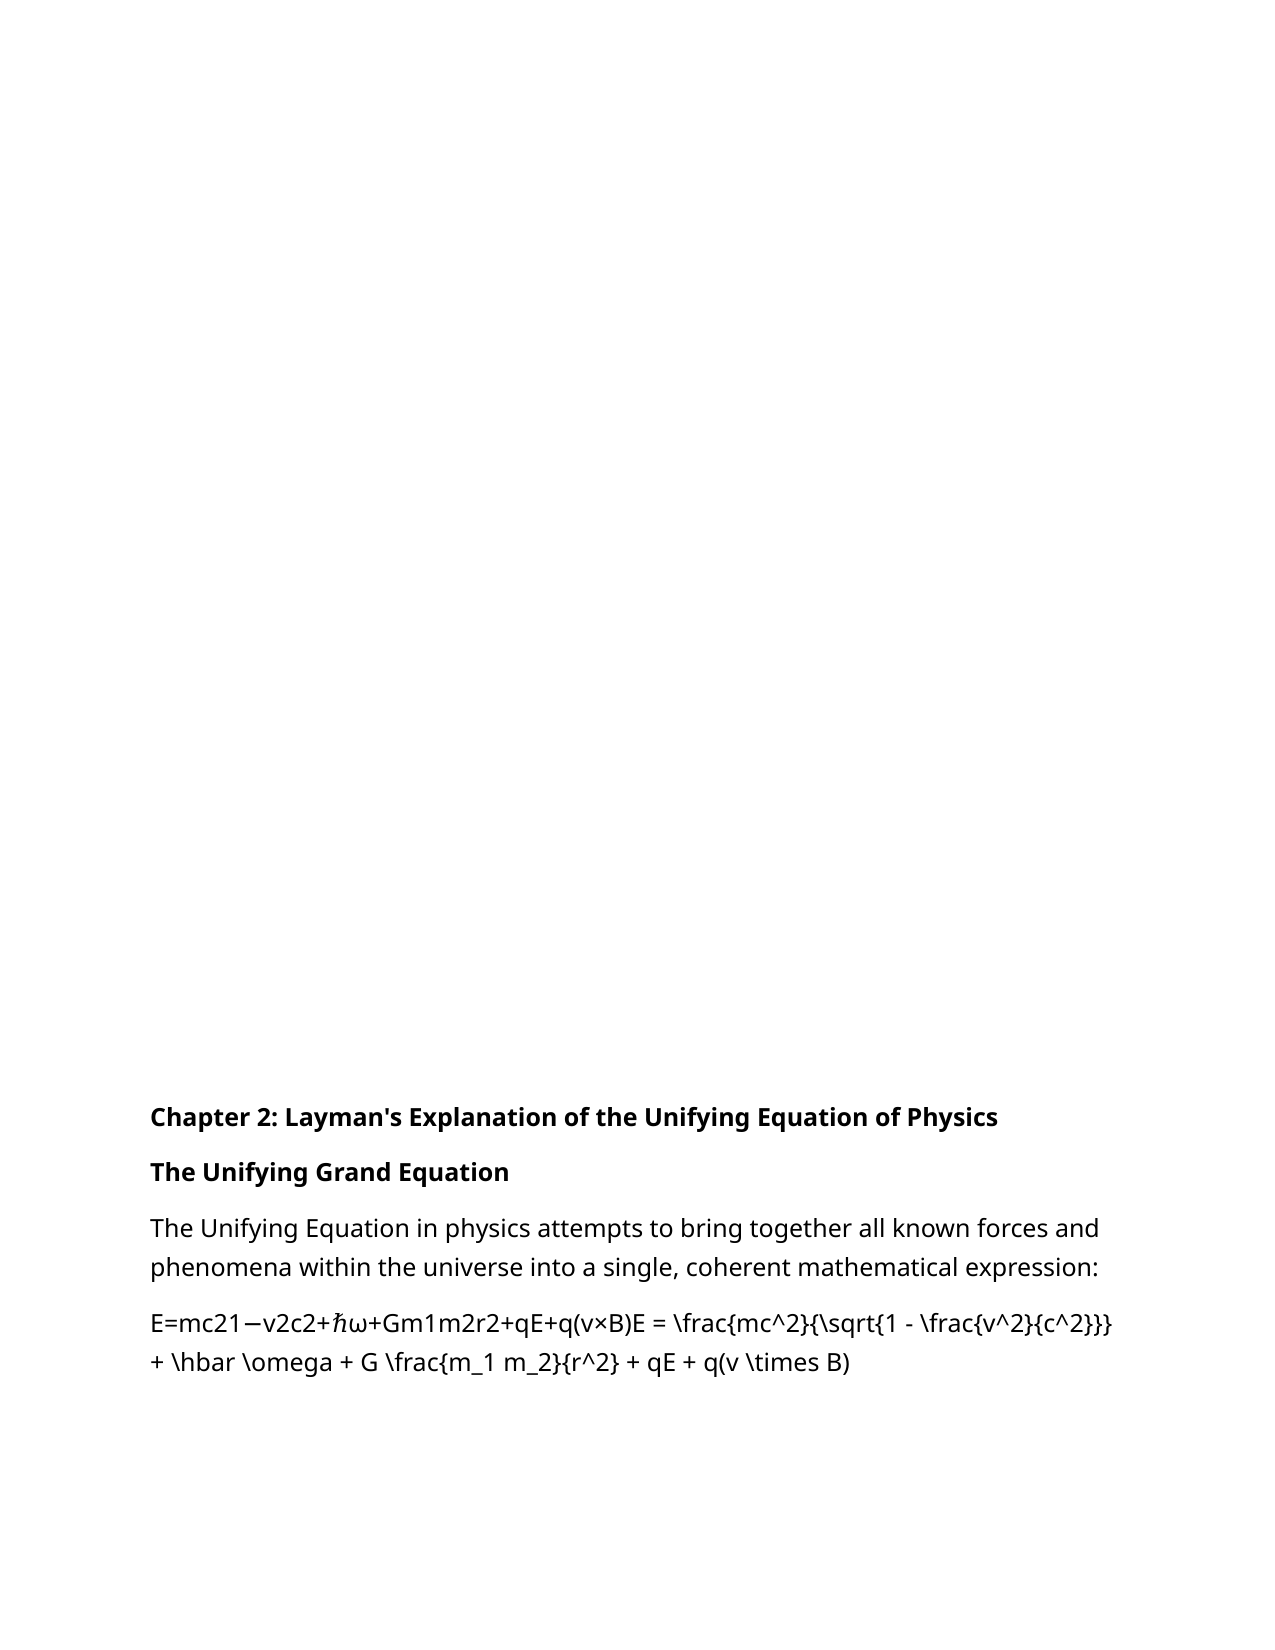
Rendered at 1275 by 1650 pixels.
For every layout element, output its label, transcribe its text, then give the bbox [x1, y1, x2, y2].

text The Unifying Equation in physics attempts to bring together all known forces and phenomena within the universe into a single, coherent mathematical expression: [150, 1211, 1125, 1284]
text The Unifying Grand Equation [150, 1155, 1125, 1189]
text Chapter 2: Layman's Explanation of the Unifying Equation of Physics [150, 1099, 1125, 1133]
text E=mc21−v2c2+ℏω+Gm1m2r2+qE+q(v×B)E = \frac{mc^2}{\sqrt{1 - \frac{v^2}{c^2}}} + \hbar \omega + G \frac{m_1 m_2}{r^2} + qE + q(v \times B) [150, 1306, 1125, 1379]
